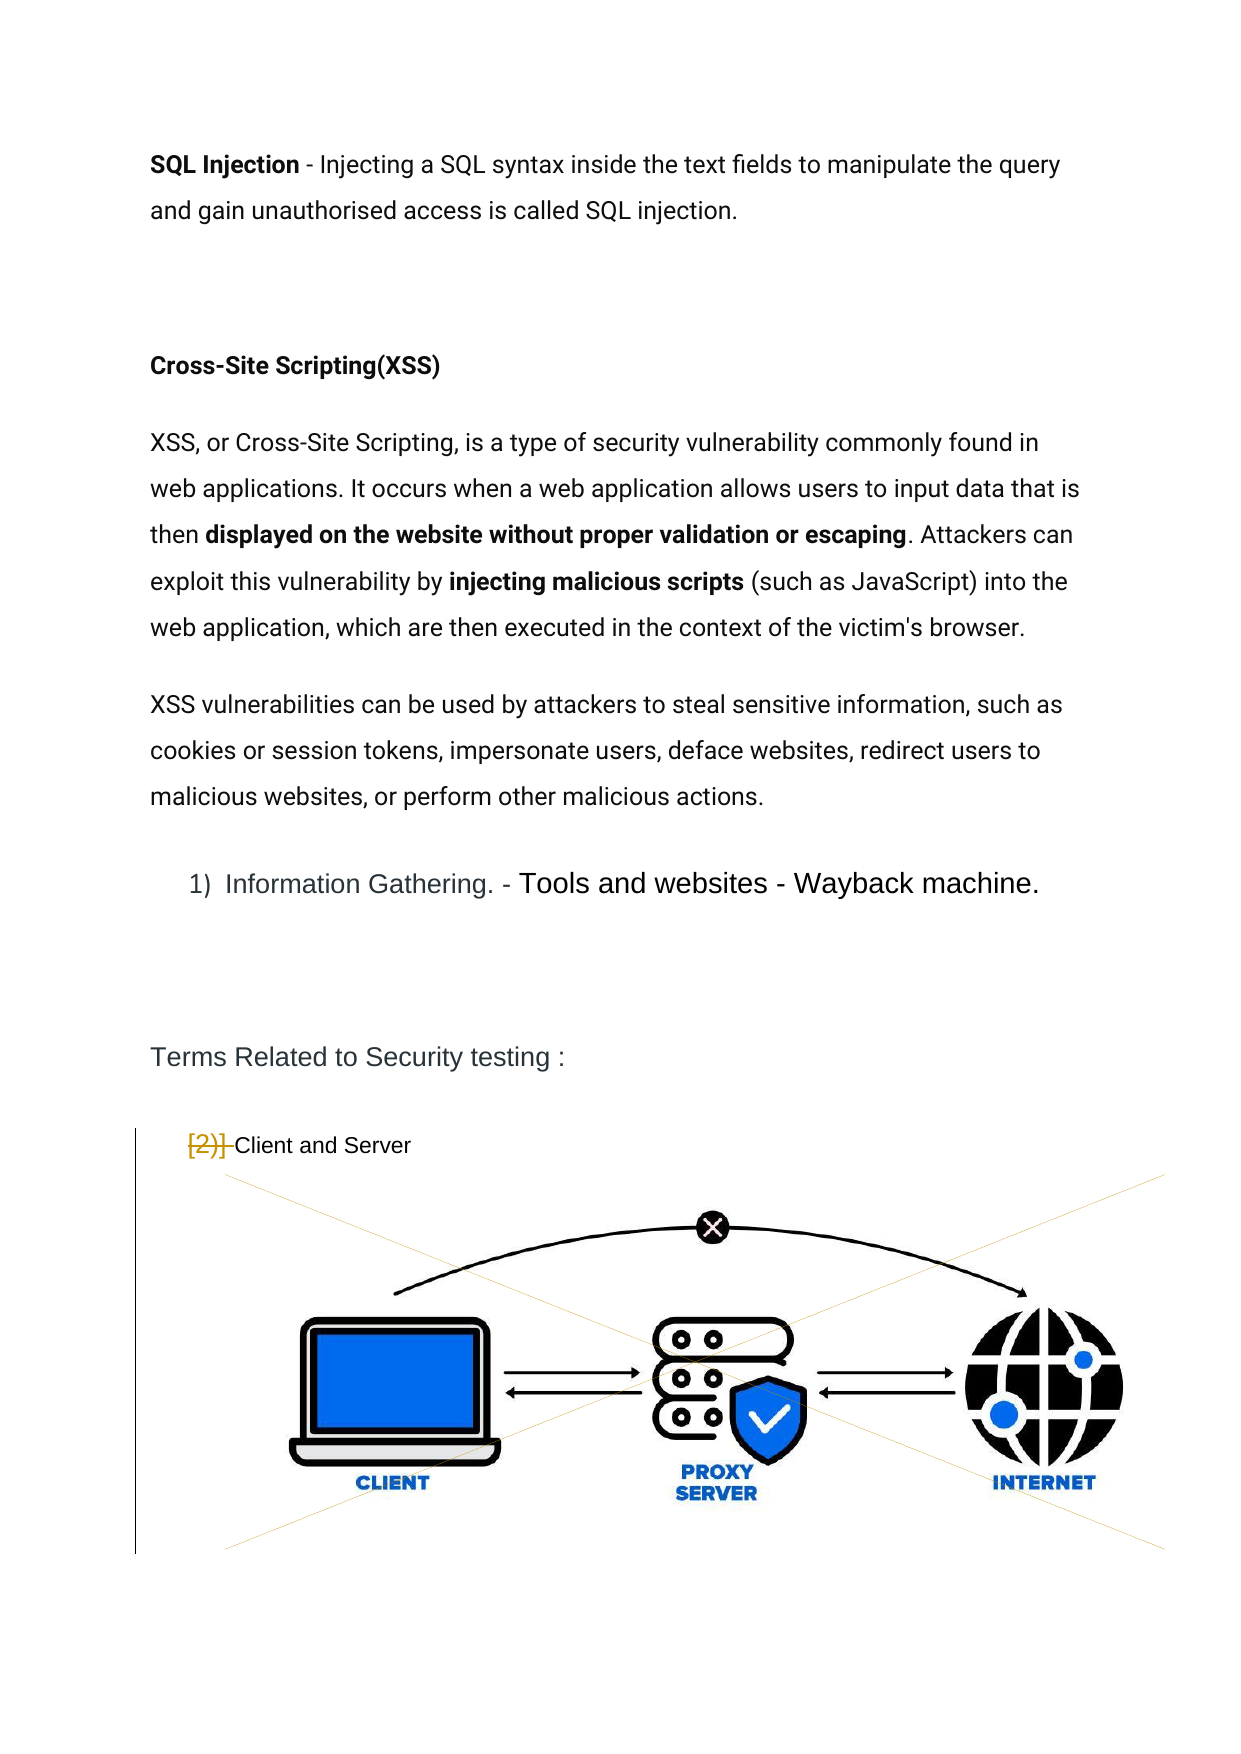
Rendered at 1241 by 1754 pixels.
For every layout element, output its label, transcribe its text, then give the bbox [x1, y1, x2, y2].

text Terms Related to Security testing : [150, 1041, 1090, 1072]
picture [227, 1174, 1163, 1361]
list Information Gathering. - Tools and websites - Wayback machine. [187, 866, 1090, 903]
text SQL Injection - Injecting a SQL syntax inside the text fields to manipulate the query and gain unauthorised access is called SQL injection. [150, 150, 1090, 225]
picture [225, 1175, 692, 1548]
text Cross-Site Scripting(XSS) [150, 351, 1090, 380]
picture [227, 1363, 1163, 1550]
text XSS, or Cross-Site Scripting, is a type of security vulnerability commonly found in web applications. It occurs when a web application allows users to input data that is then displayed on the website without proper validation or escaping. Attackers can exploit this vulnerability by injecting malicious scripts (such as JavaScript) into the web application, which are then executed in the context of the victim's browser. [150, 428, 1090, 642]
text XSS vulnerabilities can be used by attackers to steal sensitive information, such as cookies or session tokens, impersonate users, deface websites, redirect users to malicious websites, or perform other malicious actions. [150, 690, 1090, 812]
picture [698, 1175, 1166, 1549]
